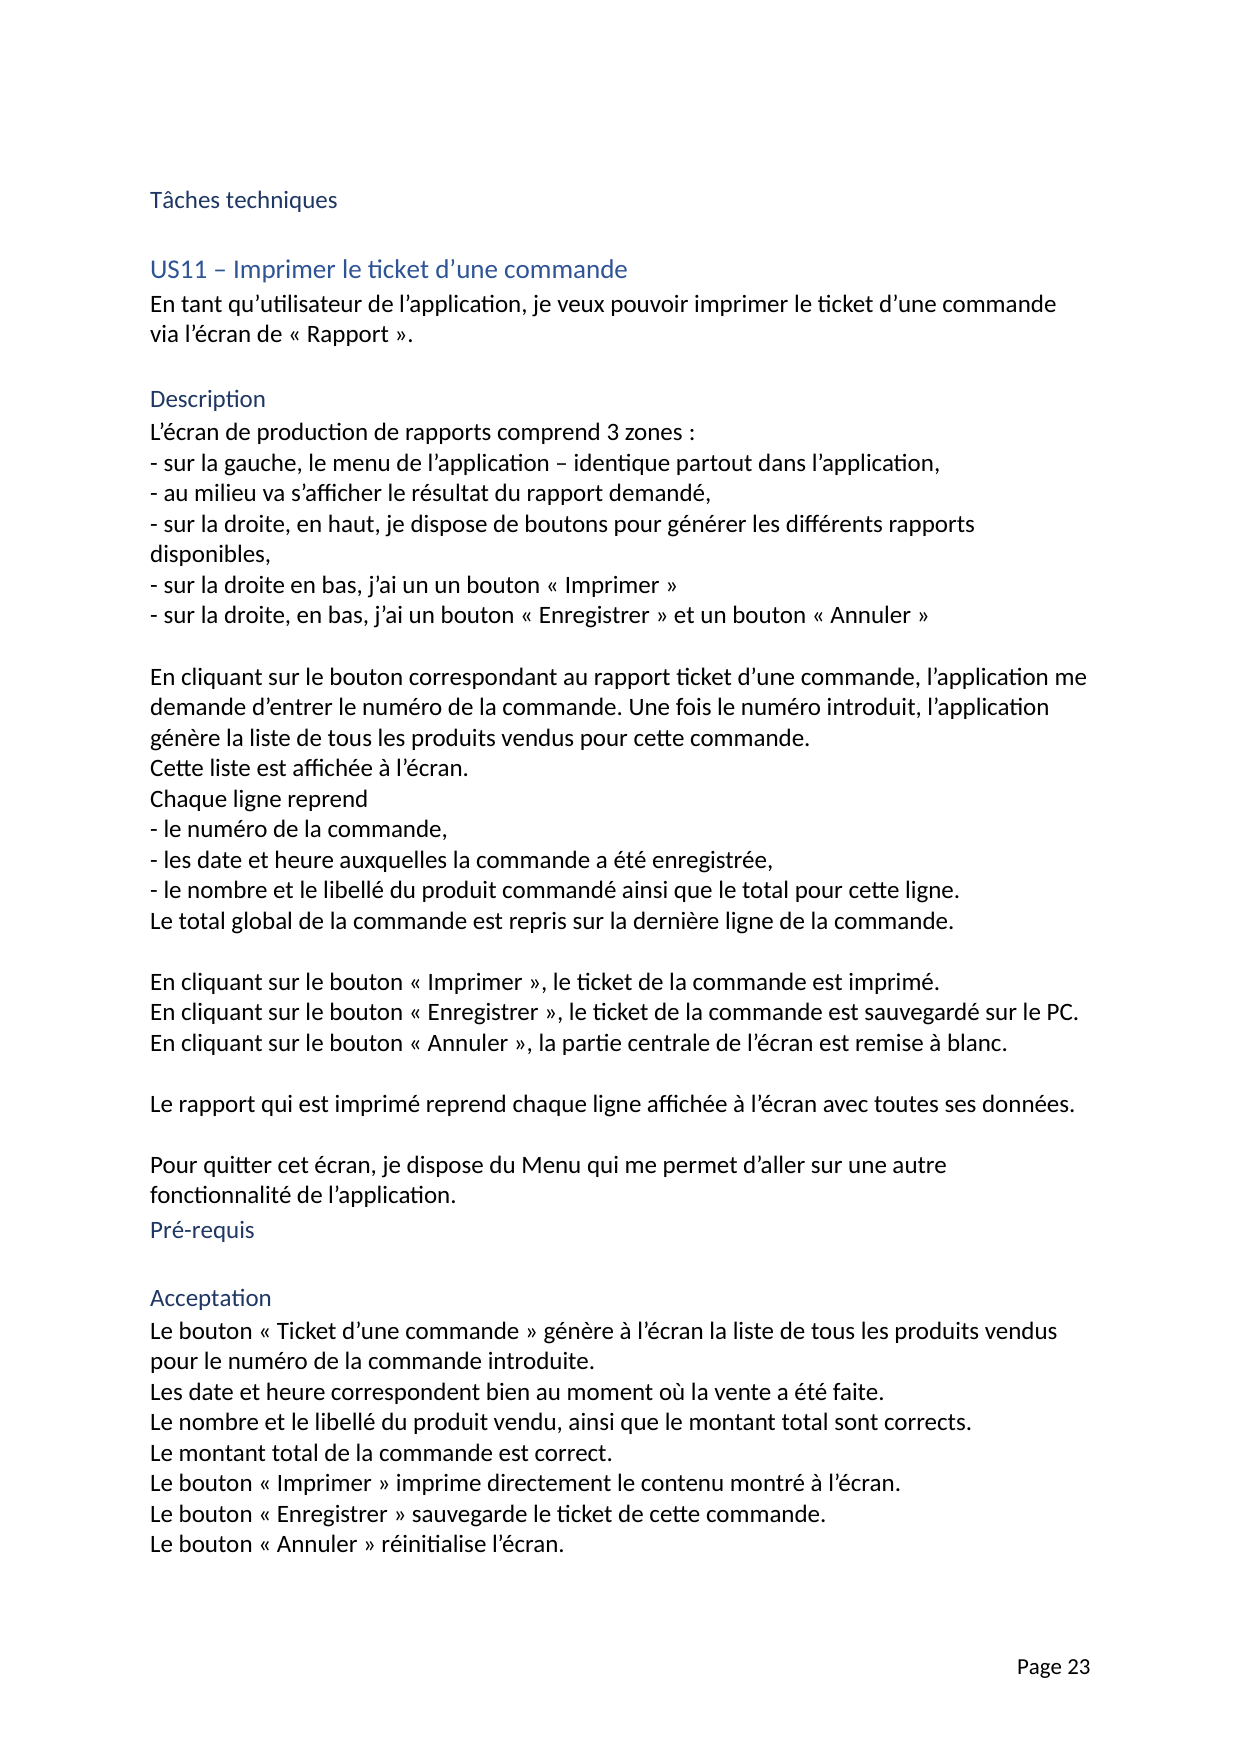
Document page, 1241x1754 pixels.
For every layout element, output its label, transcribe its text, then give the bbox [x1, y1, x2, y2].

text Le bouton « Annuler » réinitialise l’écran. [150, 1528, 1090, 1559]
text Le montant total de la commande est correct. [150, 1437, 1090, 1467]
text En cliquant sur le bouton « Enregistrer », le ticket de la commande est sauvegardé sur le PC. [150, 996, 1090, 1027]
text En tant qu’utilisateur de l’application, je veux pouvoir imprimer le ticket d’une commande via l’écran de « Rapport ». [150, 288, 1090, 349]
text - sur la droite, en bas, j’ai un bouton « Enregistrer » et un bouton « Annuler » [150, 600, 1090, 630]
subtitle Description [150, 384, 1090, 414]
subtitle US11 – Imprimer le ticket d’une commande [150, 252, 1090, 285]
text L’écran de production de rapports comprend 3 zones : [150, 417, 1090, 447]
text - le nombre et le libellé du produit commandé ainsi que le total pour cette ligne. [150, 874, 1090, 905]
text - sur la gauche, le menu de l’application – identique partout dans l’application, [150, 447, 1090, 478]
text Chaque ligne reprend [150, 783, 1090, 813]
text Cette liste est affichée à l’écran. [150, 752, 1090, 783]
text Le bouton « Ticket d’une commande » génère à l’écran la liste de tous les produits vendus pour le numéro de la commande introduite. [150, 1315, 1090, 1376]
text En cliquant sur le bouton « Imprimer », le ticket de la commande est imprimé. [150, 966, 1090, 996]
text En cliquant sur le bouton « Annuler », la partie centrale de l’écran est remise à blanc. [150, 1027, 1090, 1057]
text Le bouton « Enregistrer » sauvegarde le ticket de cette commande. [150, 1498, 1090, 1528]
subtitle Pré-requis [150, 1214, 1090, 1245]
text Le total global de la commande est repris sur la dernière ligne de la commande. [150, 905, 1090, 935]
text Le bouton « Imprimer » imprime directement le contenu montré à l’écran. [150, 1467, 1090, 1498]
subtitle Acceptation [150, 1282, 1090, 1312]
text - au milieu va s’afficher le résultat du rapport demandé, [150, 478, 1090, 508]
text En cliquant sur le bouton correspondant au rapport ticket d’une commande, l’application me demande d’entrer le numéro de la commande. Une fois le numéro introduit, l’application génère la liste de tous les produits vendus pour cette commande. [150, 661, 1090, 752]
text Le rapport qui est imprimé reprend chaque ligne affichée à l’écran avec toutes ses données. [150, 1088, 1090, 1118]
text - le numéro de la commande, [150, 813, 1090, 844]
text - les date et heure auxquelles la commande a été enregistrée, [150, 844, 1090, 874]
text - sur la droite, en haut, je dispose de boutons pour générer les différents rapports disponibles, [150, 508, 1090, 569]
text Pour quitter cet écran, je dispose du Menu qui me permet d’aller sur une autre fonctionnalité de l’application. [150, 1149, 1090, 1210]
subtitle Tâches techniques [150, 185, 1090, 215]
text Les date et heure correspondent bien au moment où la vente a été faite. [150, 1376, 1090, 1406]
text Le nombre et le libellé du produit vendu, ainsi que le montant total sont corrects. [150, 1406, 1090, 1437]
text - sur la droite en bas, j’ai un un bouton « Imprimer » [150, 569, 1090, 600]
